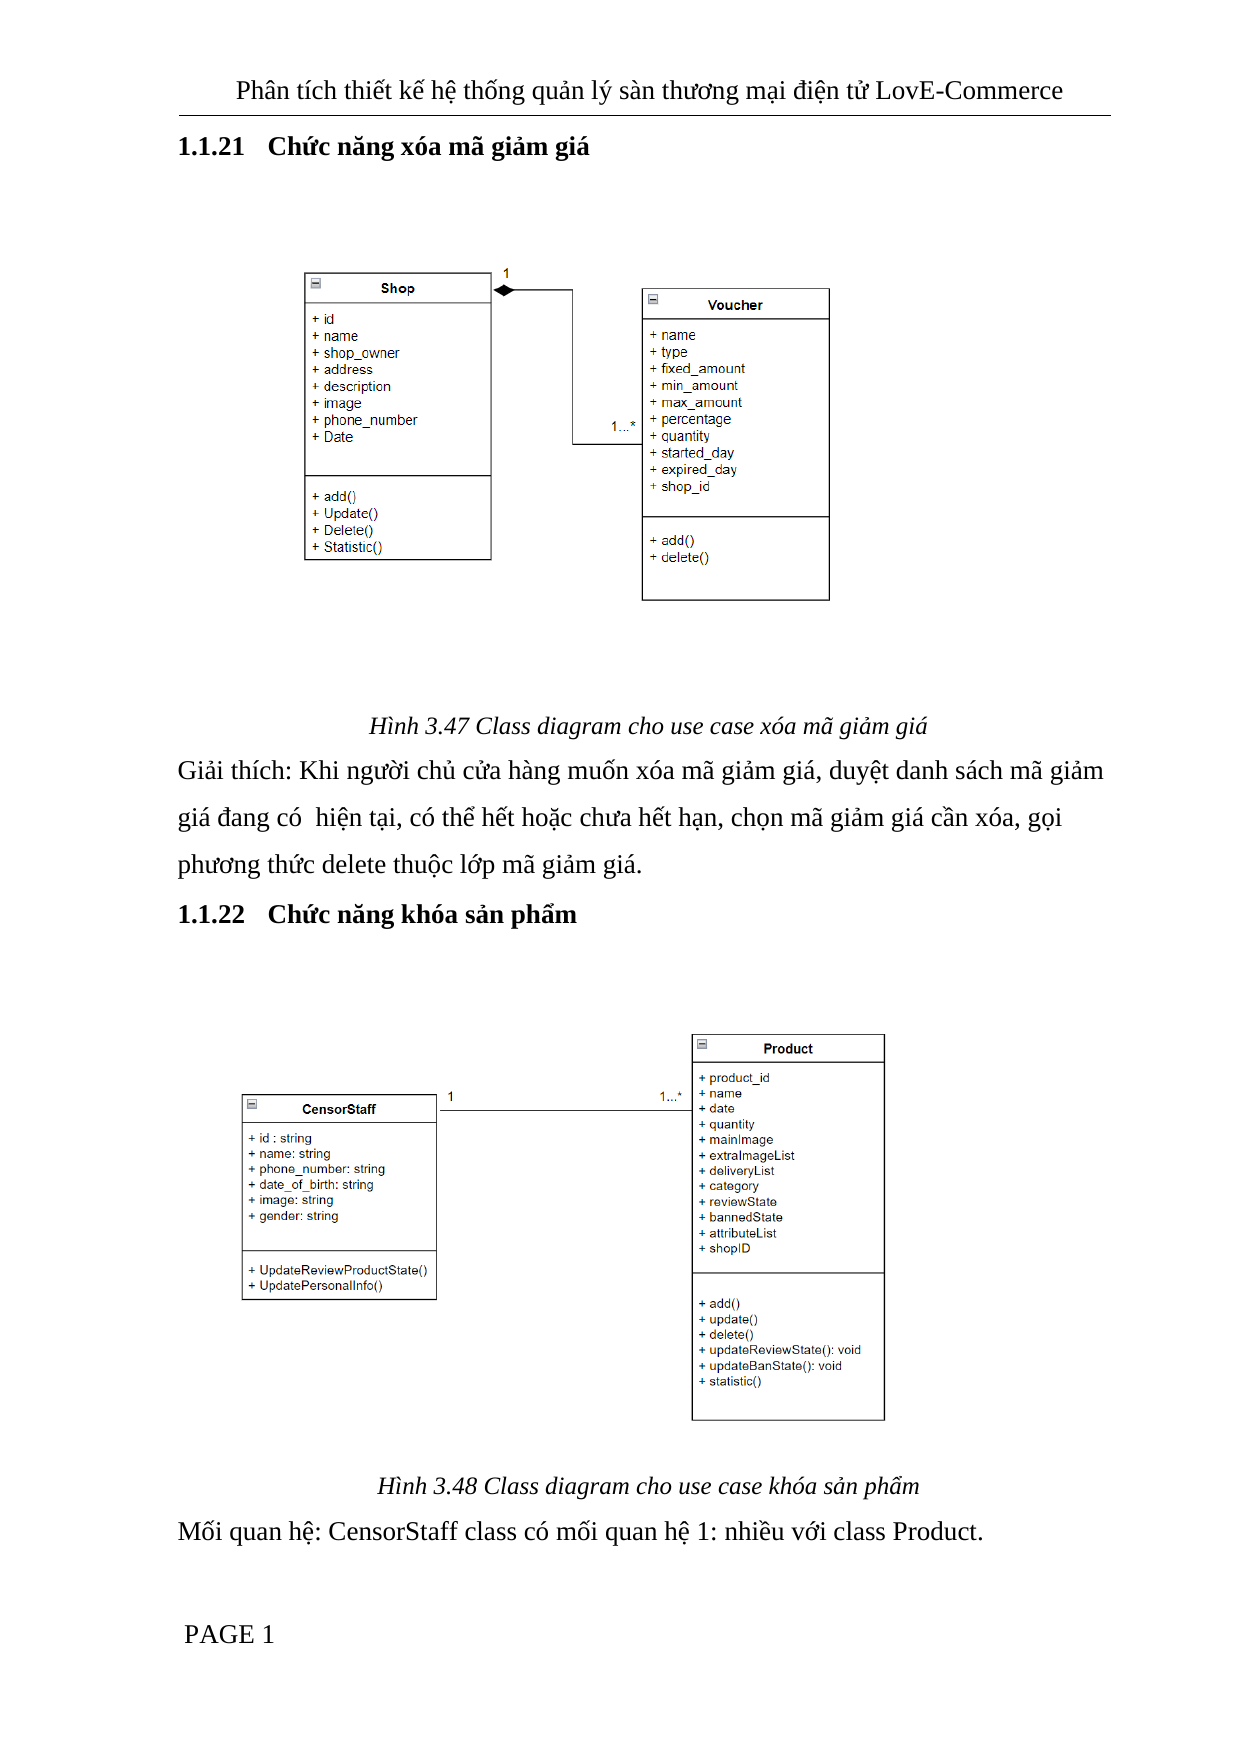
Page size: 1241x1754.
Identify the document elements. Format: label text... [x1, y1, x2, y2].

picture [177, 204, 1008, 696]
text Mối quan hệ: CensorStaff class có mối quan hệ 1: nhiều với class Product. [177, 1514, 1122, 1546]
picture [177, 973, 1038, 1456]
text Hình 3.47 Class diagram cho use case xóa mã giảm giá [177, 711, 1122, 740]
text Giải thích: Khi người chủ cửa hàng muốn xóa mã giảm giá, duyệt danh sách mã giảm giá đang có hiện tại, có thể hết hoặc chưa hết hạn, chọn mã giảm giá cần xóa, gọi phương thức delete thuộc lớp mã giảm giá. [177, 754, 1122, 879]
subtitle Chức năng khóa sản phẩm [177, 899, 1122, 930]
text Hình 3.48 Class diagram cho use case khóa sản phẩm [177, 1471, 1122, 1500]
subtitle Chức năng xóa mã giảm giá [177, 130, 1122, 161]
